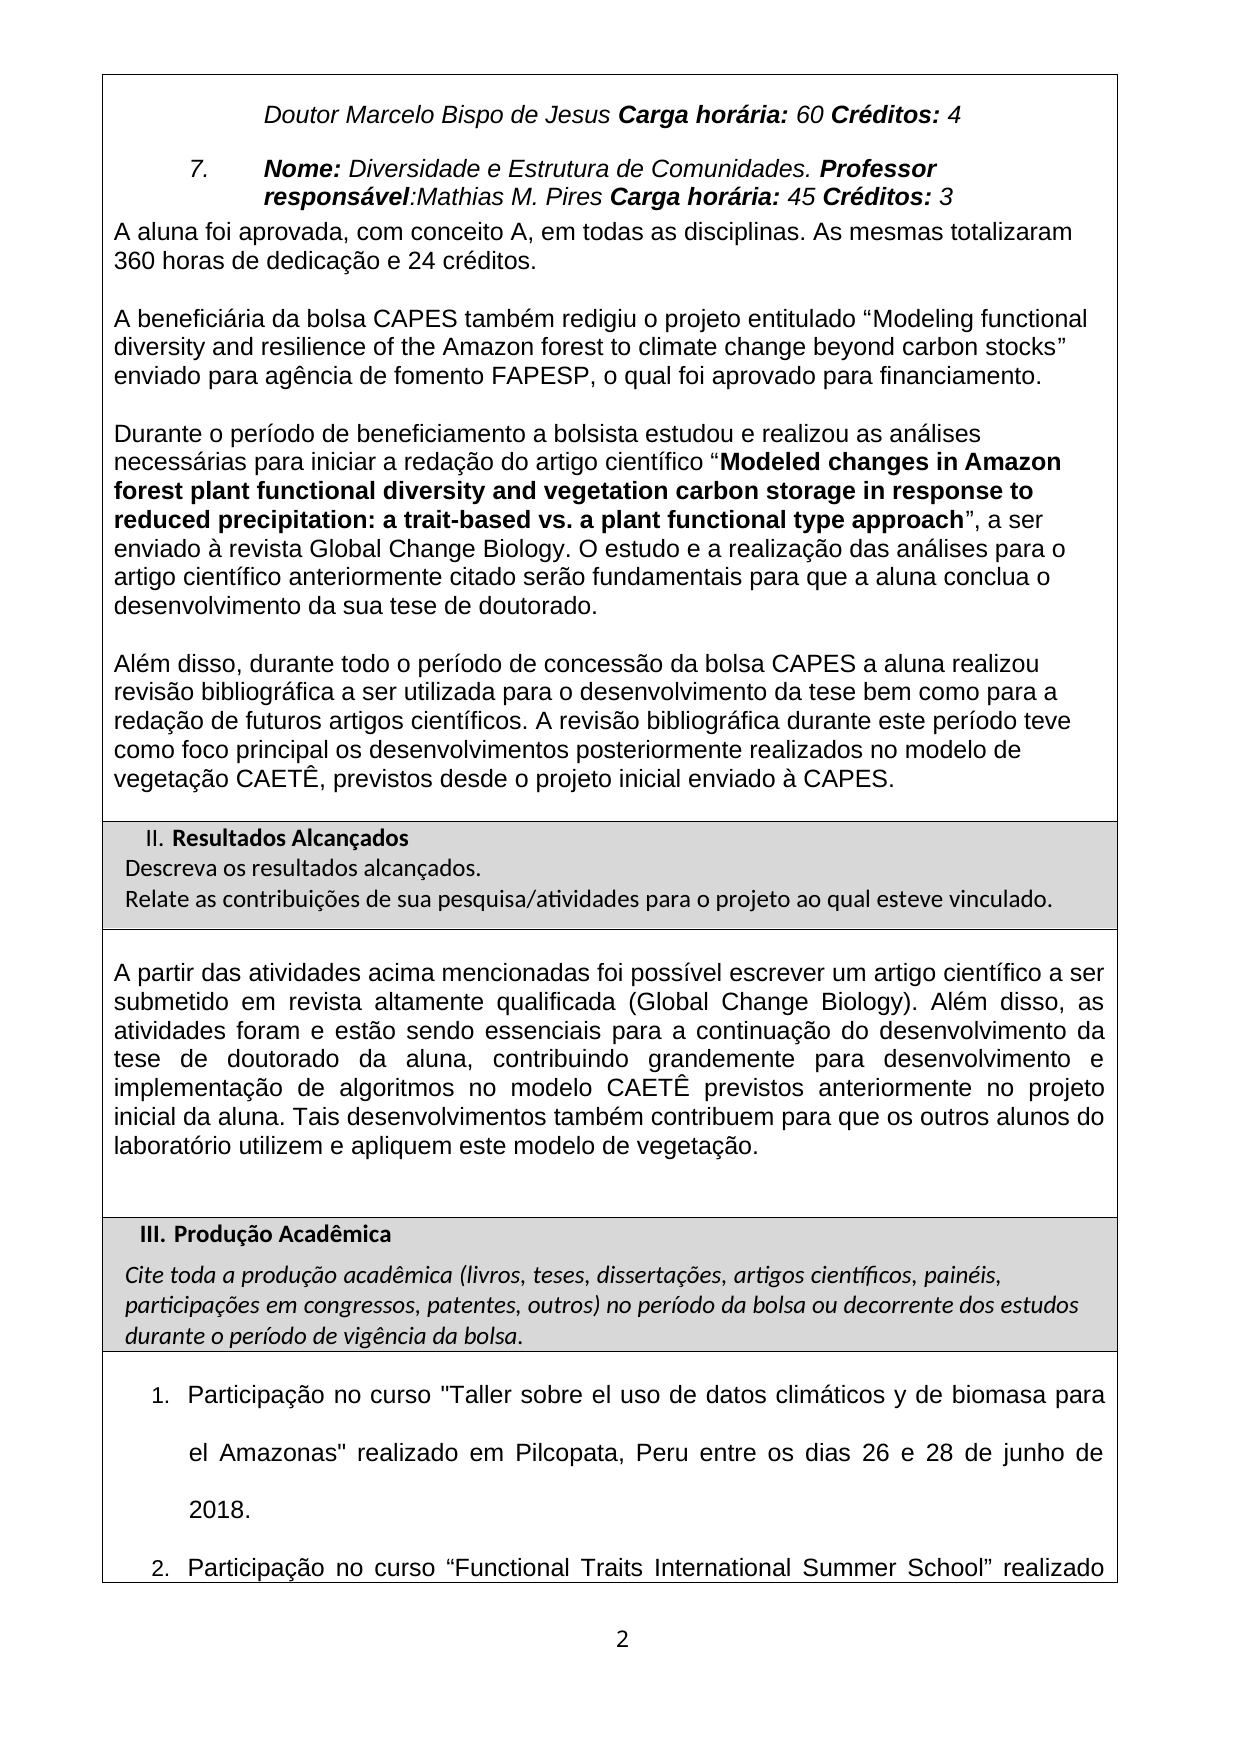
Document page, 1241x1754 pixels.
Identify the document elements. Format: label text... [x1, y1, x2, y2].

table_cell II. Resultados Alcançados Descreva os resultados alcançados. Relate as contribuições de sua pesquisa/atividades para o projeto ao qual esteve vinculado. [103, 822, 1117, 928]
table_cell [103, 75, 1117, 821]
table_cell III. Produção Acadêmica Cite toda a produção acadêmica (livros, teses, dissertações, artigos científicos, painéis, participações em congressos, patentes, outros) no período da bolsa ou decorrente dos estudos durante o período de vigência da bolsa. [103, 1218, 1117, 1351]
table_cell A partir das atividades acima mencionadas foi possível escrever um artigo científico a ser submetido em revista altamente qualificada (Global Change Biology). Além disso, as atividades foram e estão sendo essenciais para a continuação do desenvolvimento da tese de doutorado da aluna, contribuindo grandemente para desenvolvimento e implementação de algoritmos no modelo CAETÊ previstos anteriormente no projeto inicial da aluna. Tais desenvolvimentos também contribuem para que os outros alunos do laboratório utilizem e apliquem este modelo de vegetação. [103, 930, 1117, 1217]
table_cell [103, 1352, 1117, 1582]
